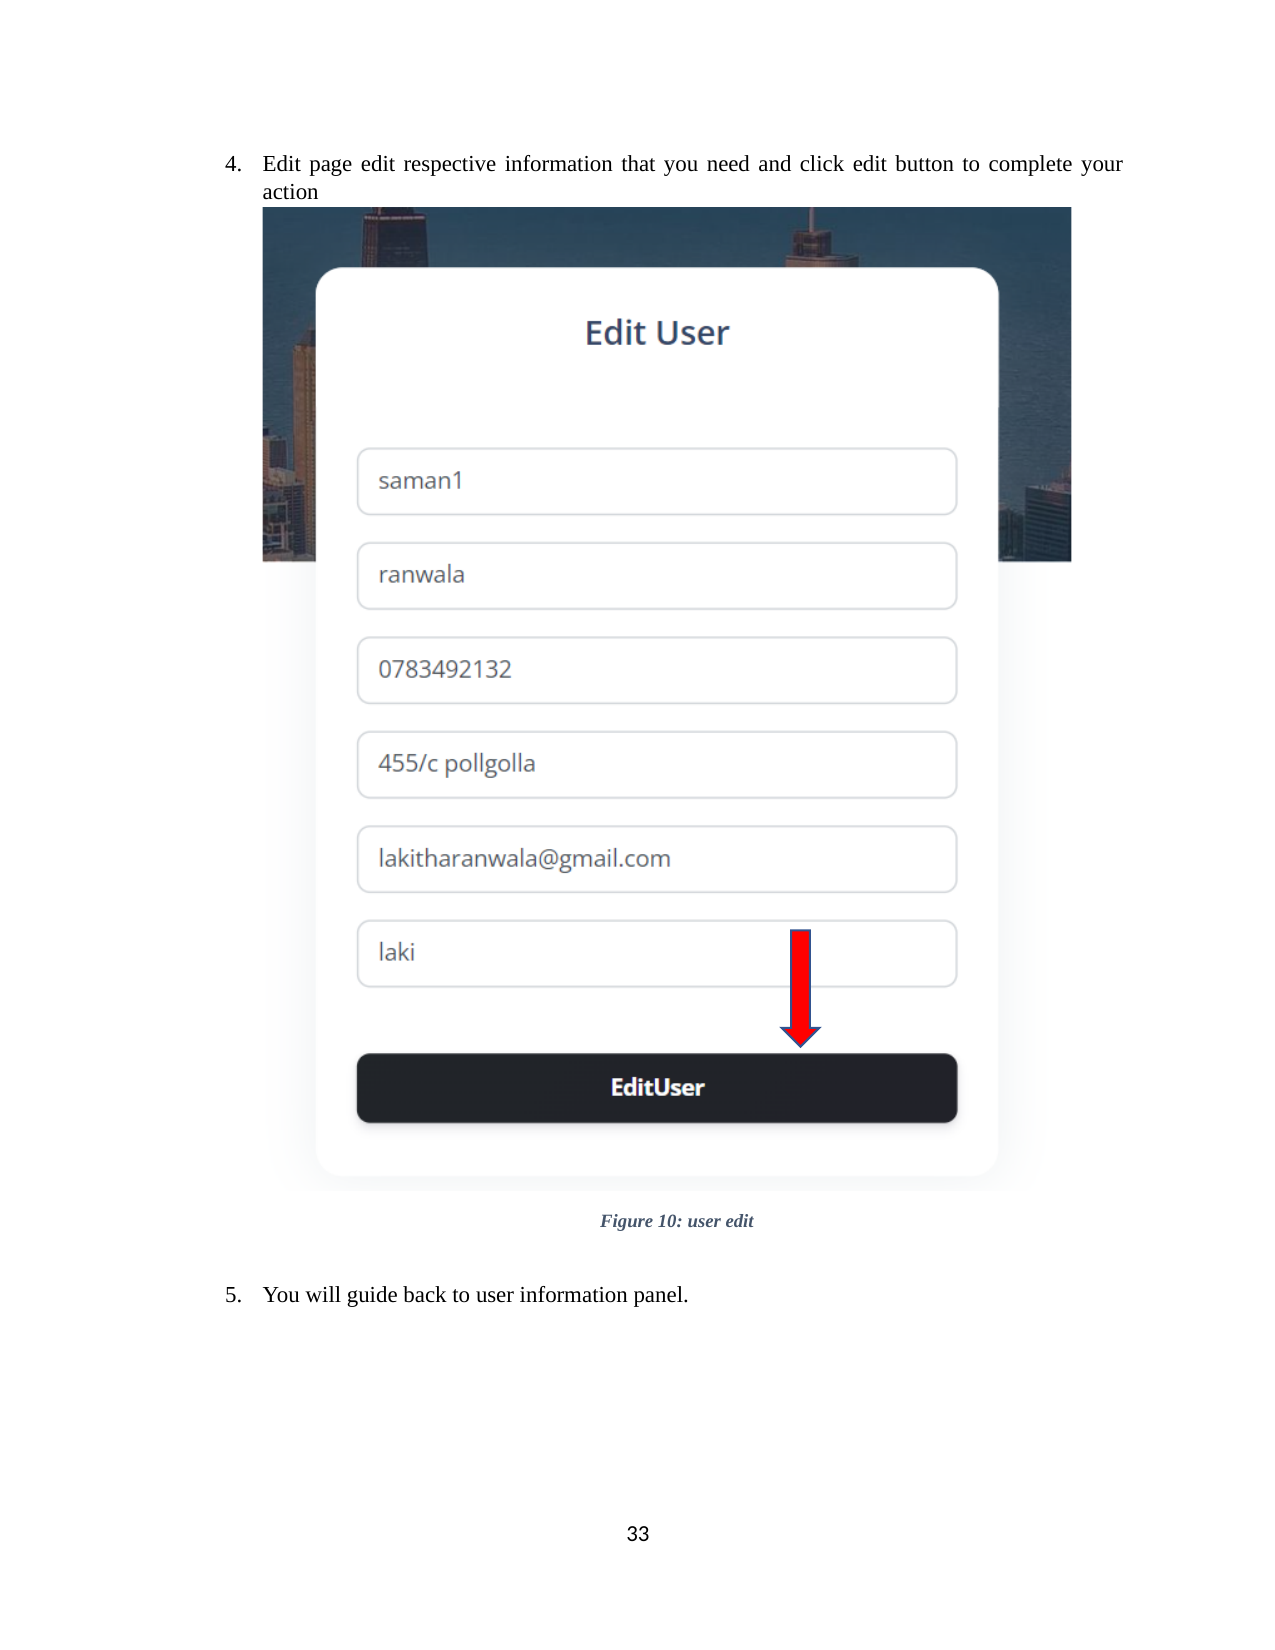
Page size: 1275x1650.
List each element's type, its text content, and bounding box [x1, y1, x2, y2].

text Figure 10: user edit [562, 1210, 1125, 1231]
picture [262, 207, 1072, 1191]
list You will guide back to user information panel. [225, 1281, 1125, 1307]
